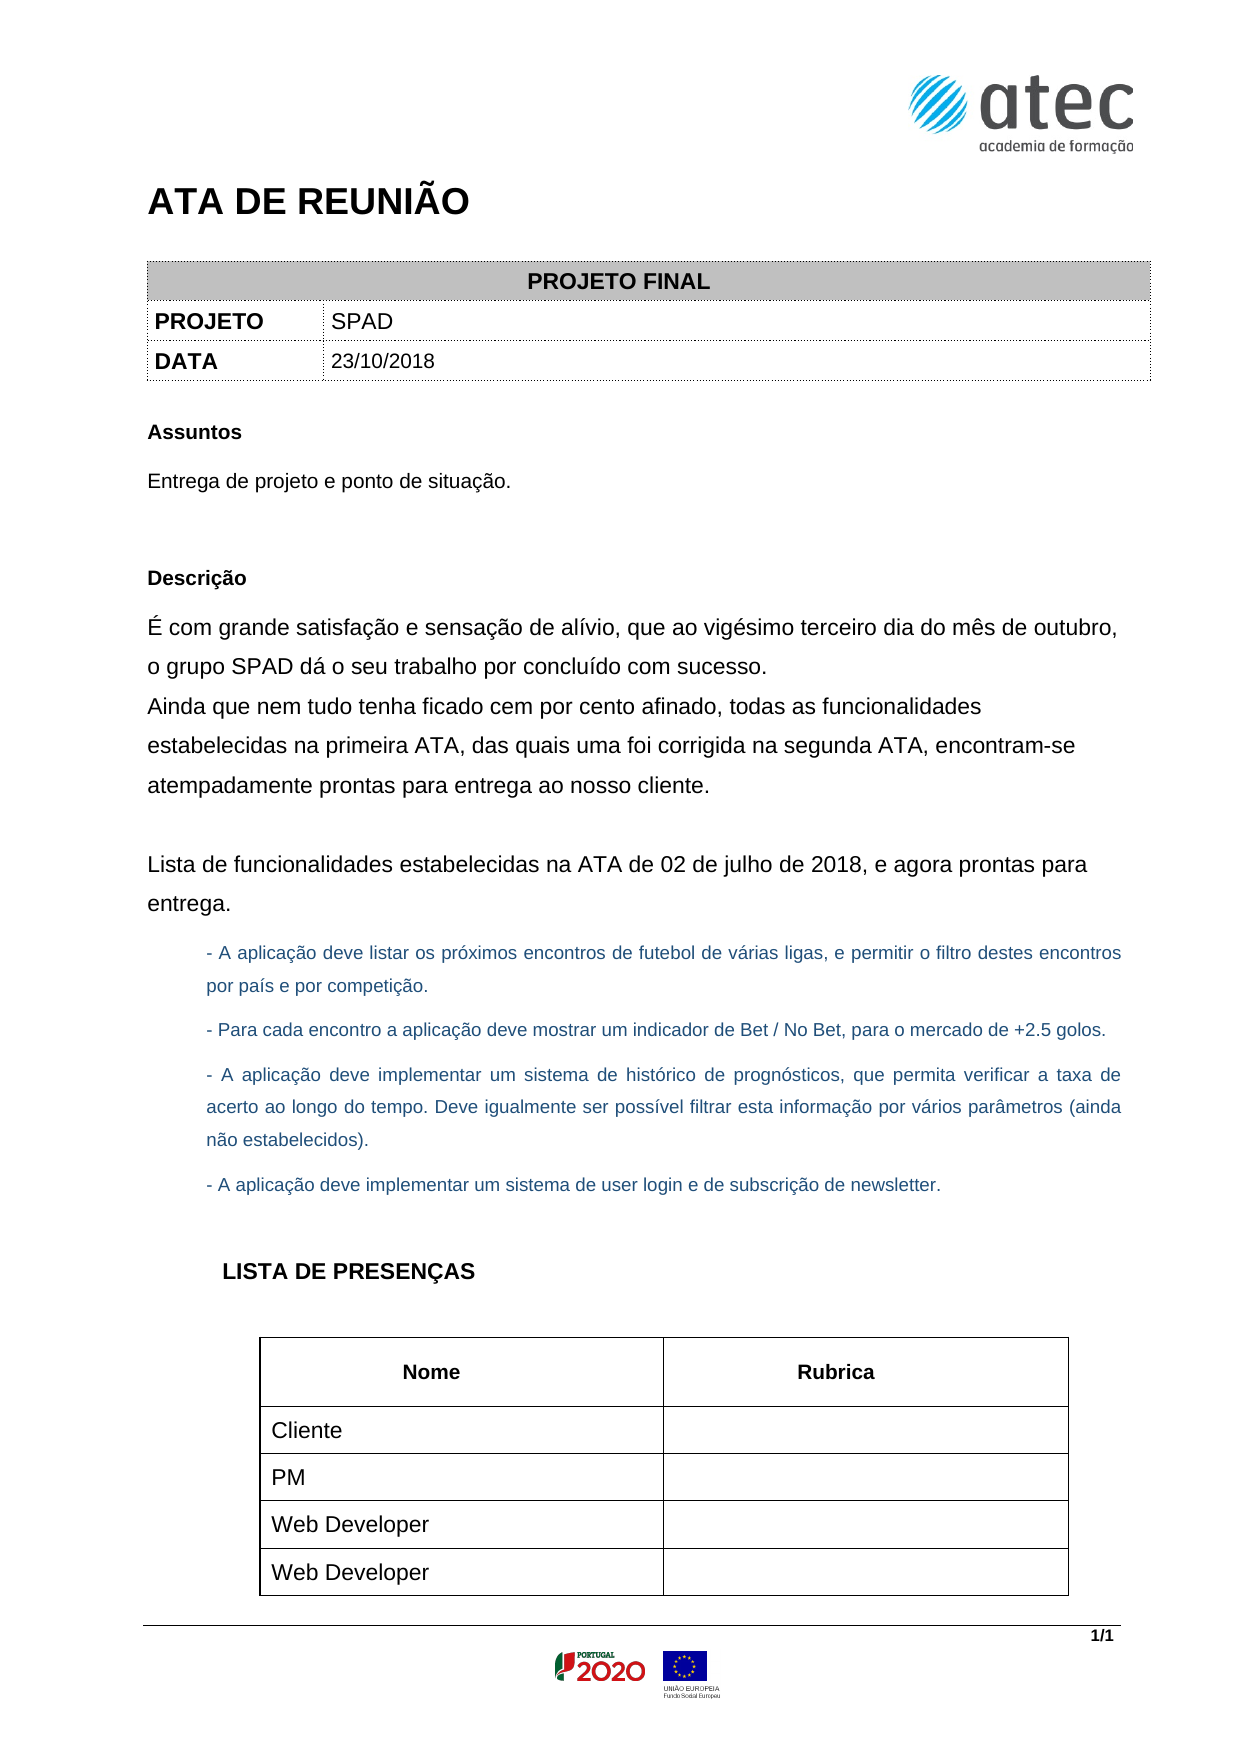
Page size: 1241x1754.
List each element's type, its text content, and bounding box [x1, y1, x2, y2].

text Descrição [147, 565, 1122, 589]
table_cell SPAD [324, 300, 1150, 340]
text Ainda que nem tudo tenha ficado cem por cento afinado, todas as funcionalidades estabelecidas na primeira ATA, das quais uma foi corrigida na segunda ATA, encontram-se atempadamente prontas para entrega ao nosso cliente. [147, 693, 1122, 798]
text - A aplicação deve implementar um sistema de user login e de subscrição de newsletter. [206, 1173, 1122, 1195]
table_cell PROJETO [147, 300, 323, 340]
text Entrega de projeto e ponto de situação. [147, 468, 1122, 492]
text ATA DE REUNIÃO [147, 179, 1122, 222]
table_cell PM [261, 1454, 663, 1500]
picture [908, 75, 1133, 154]
table_header Nome [261, 1338, 663, 1406]
table_cell [664, 1454, 1068, 1500]
table_cell 23/10/2018 [324, 340, 1150, 380]
text - A aplicação deve listar os próximos encontros de futebol de várias ligas, e permitir o filtro destes encontros por país e por competição. [206, 942, 1122, 996]
table_cell [664, 1407, 1068, 1453]
picture [555, 1652, 645, 1681]
table_cell [664, 1549, 1068, 1595]
picture [661, 1649, 721, 1699]
table_cell Web Developer [261, 1501, 663, 1548]
table_cell DATA [147, 340, 323, 380]
text Assuntos [147, 420, 1122, 444]
text Lista de funcionalidades estabelecidas na ATA de 02 de julho de 2018, e agora prontas para entrega. [147, 851, 1122, 917]
text LISTA DE PRESENÇAS [222, 1258, 1122, 1284]
text - A aplicação deve implementar um sistema de histórico de prognósticos, que permita verificar a taxa de acerto ao longo do tempo. Deve igualmente ser possível filtrar esta informação por vários parâmetros (ainda não estabelecidos). [206, 1064, 1122, 1150]
text É com grande satisfação e sensação de alívio, que ao vigésimo terceiro dia do mês de outubro, o grupo SPAD dá o seu trabalho por concluído com sucesso. [147, 614, 1122, 680]
table_header Rubrica [664, 1338, 1068, 1406]
table_cell [664, 1501, 1068, 1548]
table_cell Cliente [261, 1407, 663, 1453]
text - Para cada encontro a aplicação deve mostrar um indicador de Bet / No Bet, para o mercado de +2.5 golos. [206, 1019, 1122, 1041]
table_cell Web Developer [261, 1549, 663, 1595]
table_header PROJETO FINAL [147, 261, 1150, 300]
